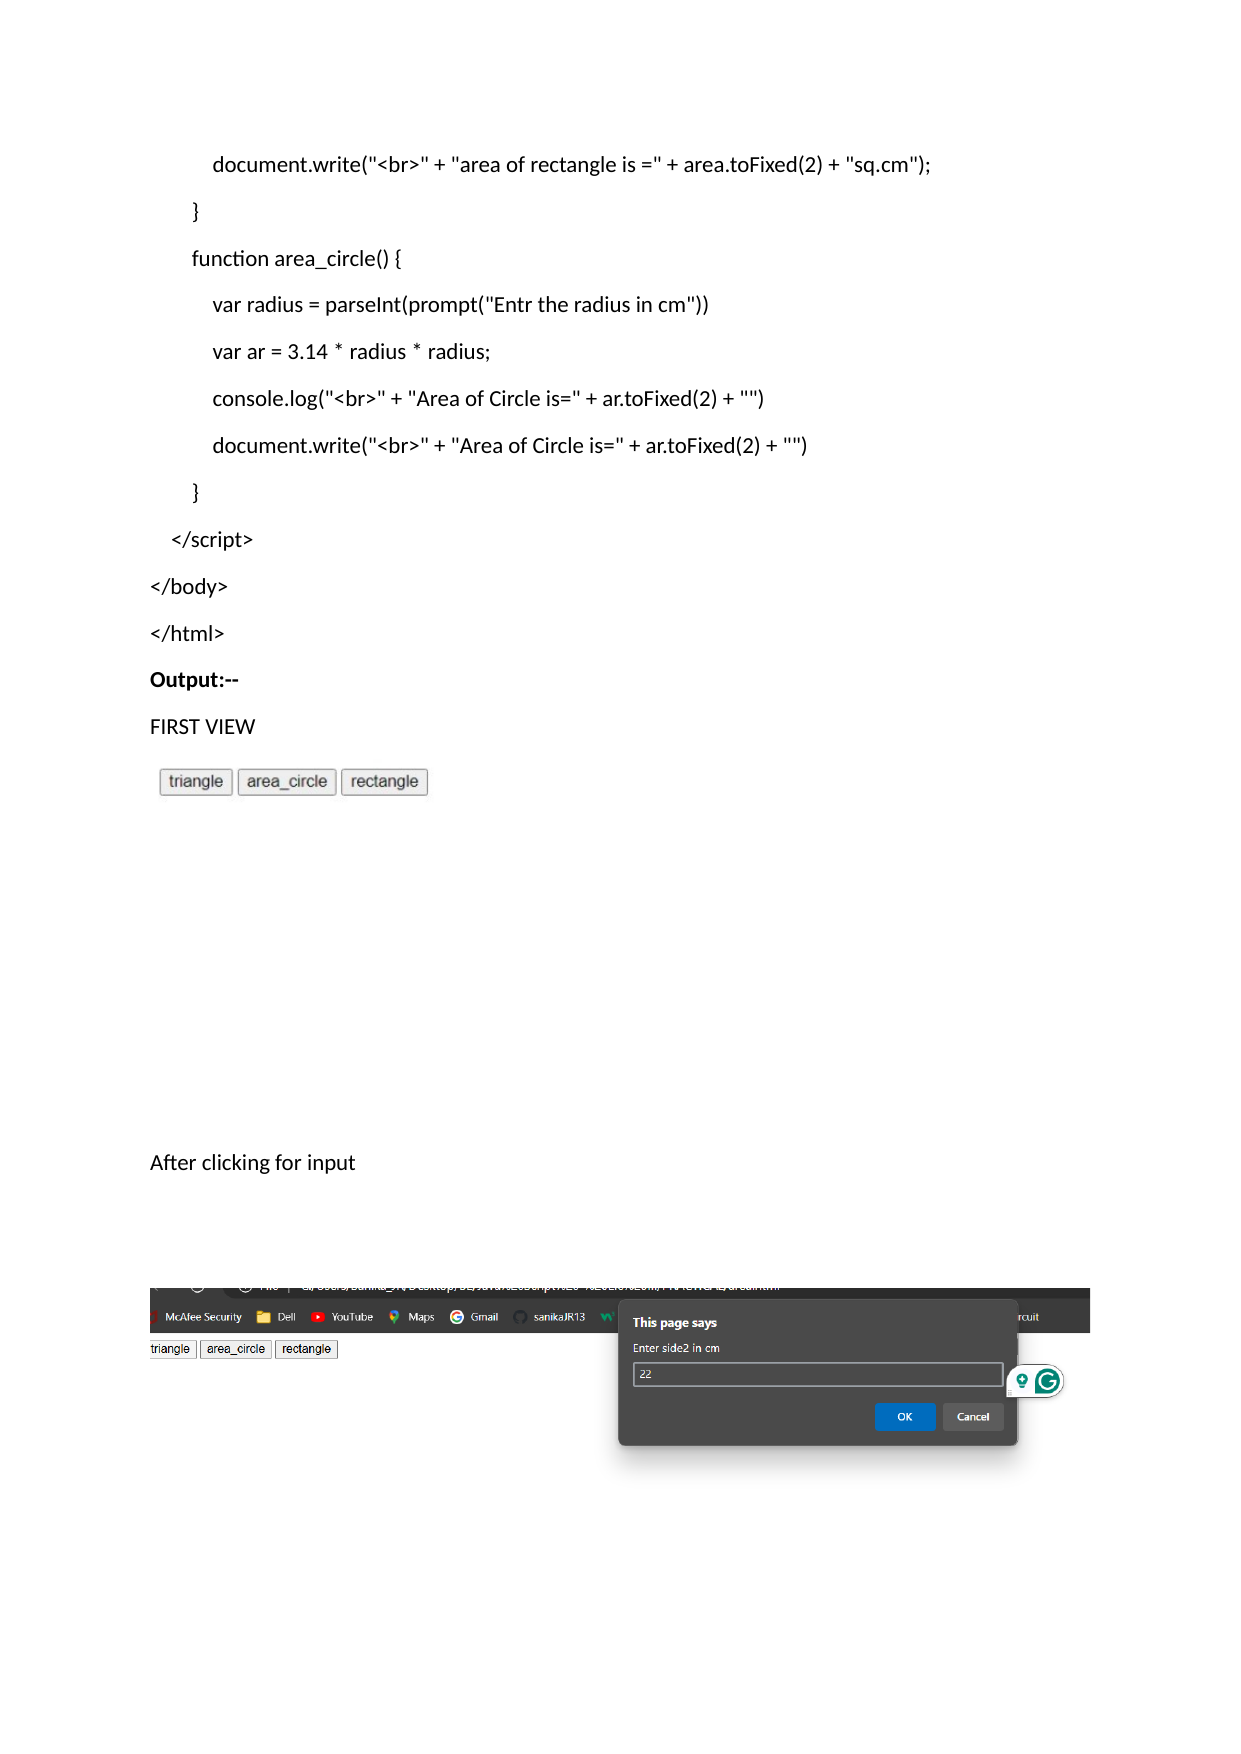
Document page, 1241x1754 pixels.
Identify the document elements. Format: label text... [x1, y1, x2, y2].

picture [150, 1288, 1091, 1521]
text var radius = parseInt(prompt("Entr the radius in cm")) [150, 291, 1090, 319]
text </script> [150, 525, 1090, 553]
text After clicking for input [150, 1148, 1090, 1176]
text function area_circle() { [150, 244, 1090, 272]
text </body> [150, 572, 1090, 600]
text } [150, 478, 1090, 506]
text document.write("<br>" + "Area of Circle is=" + ar.toFixed(2) + "") [150, 431, 1090, 459]
text </html> [150, 619, 1090, 647]
text Output:-- [150, 666, 1090, 694]
picture [150, 759, 692, 989]
text var ar = 3.14 * radius * radius; [150, 337, 1090, 366]
text FIRST VIEW [150, 712, 1090, 741]
text document.write("<br>" + "area of rectangle is =" + area.toFixed(2) + "sq.cm"); [150, 150, 1090, 178]
text } [150, 197, 1090, 225]
text console.log("<br>" + "Area of Circle is=" + ar.toFixed(2) + "") [150, 384, 1090, 412]
